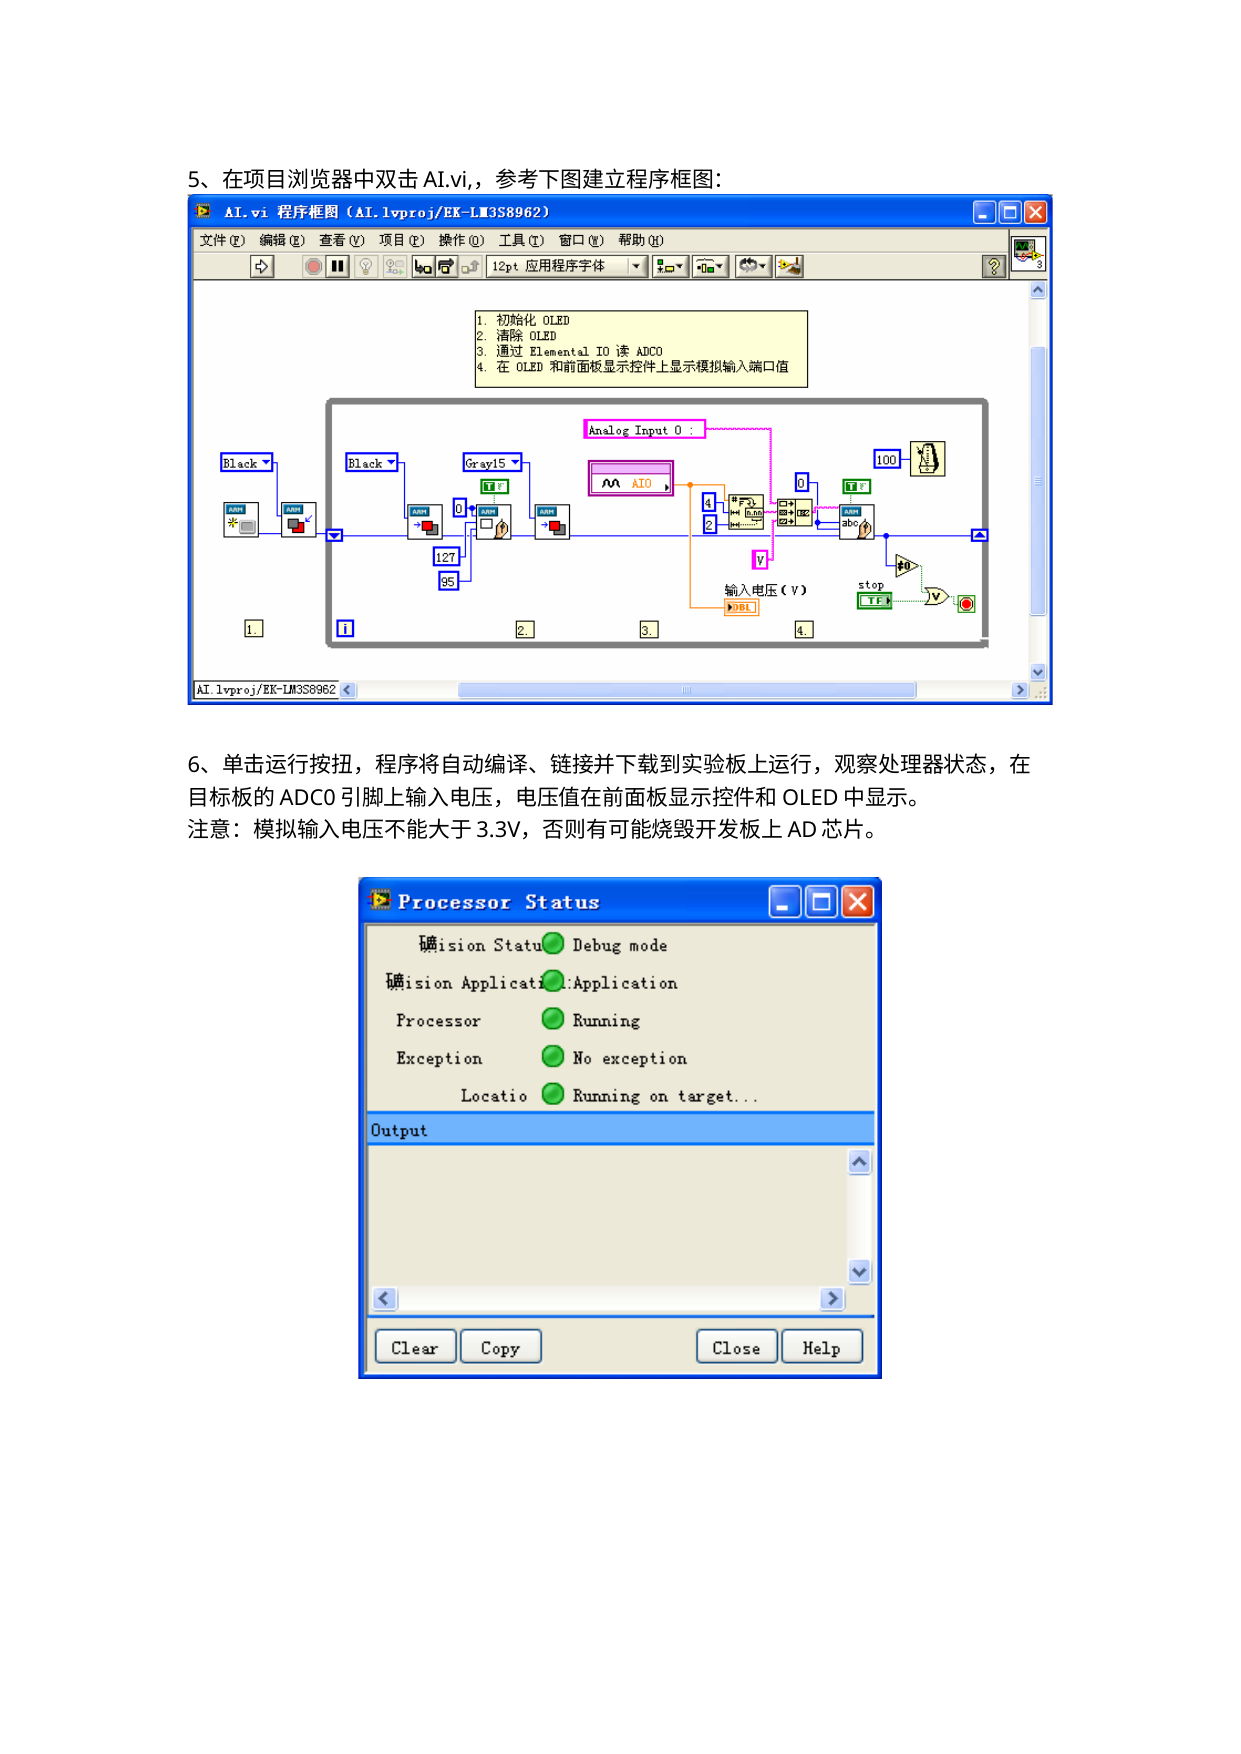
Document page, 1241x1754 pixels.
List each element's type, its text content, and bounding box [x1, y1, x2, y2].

text 6、单击运行按扭，程序将自动编译、链接并下载到实验板上运行，观察处理器状态，在目标板的ADC0引脚上输入电压，电压值在前面板显示控件和OLED中显示。 [187, 747, 1053, 812]
text 注意：模拟输入电压不能大于3.3V，否则有可能烧毁开发板上AD芯片。 [187, 812, 1053, 844]
text 5、在项目浏览器中双击AI.vi,，参考下图建立程序框图： [187, 162, 1053, 194]
